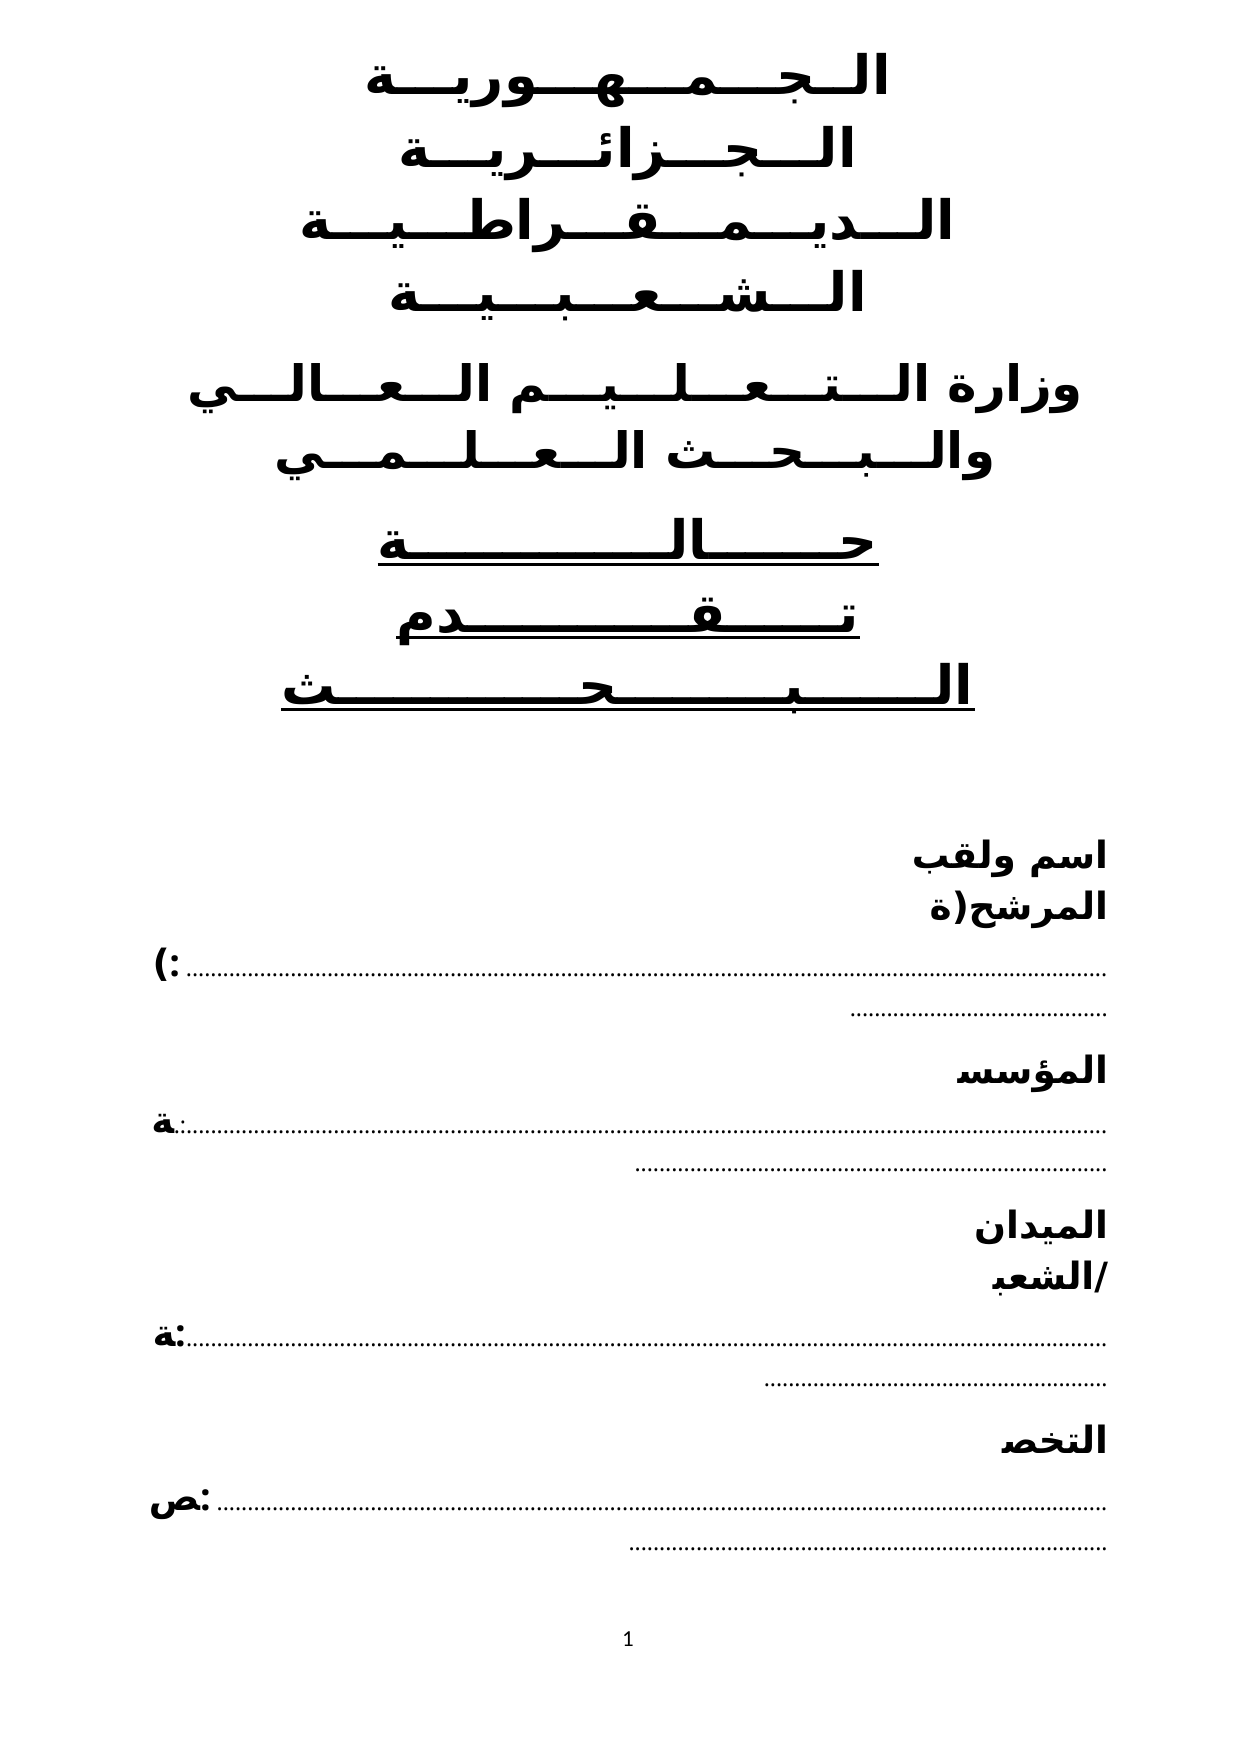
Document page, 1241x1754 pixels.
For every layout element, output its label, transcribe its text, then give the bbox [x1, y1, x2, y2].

text حـــــــالــــــــــــــة تــــــقــــــــــــدم الـــــــبـــــــــحـــــــــــــث [148, 509, 1107, 717]
text وزارة الـــتـــعـــلـــيـــم الـــعـــالـــي والـــبـــحـــث الـــعـــلـــمـــي [148, 355, 1122, 480]
text الميدان /الشعبة:.............................................................................................................................................................................................................. [148, 1204, 1107, 1393]
text المؤسسة.:................................................................................................................................................................................................................................... [148, 1048, 1107, 1178]
text الــجـــمـــهـــوريـــة الـــجـــزائـــريـــة الـــديـــمـــقـــراطـــيـــة الـــشـــعـــبـــيـــة [148, 44, 1107, 324]
text اسم ولقب المرشح(ة): ................................................................................................................................................................................................ [148, 833, 1107, 1023]
text التخصص: ............................................................................................................................................................................................................................... [148, 1419, 1107, 1557]
